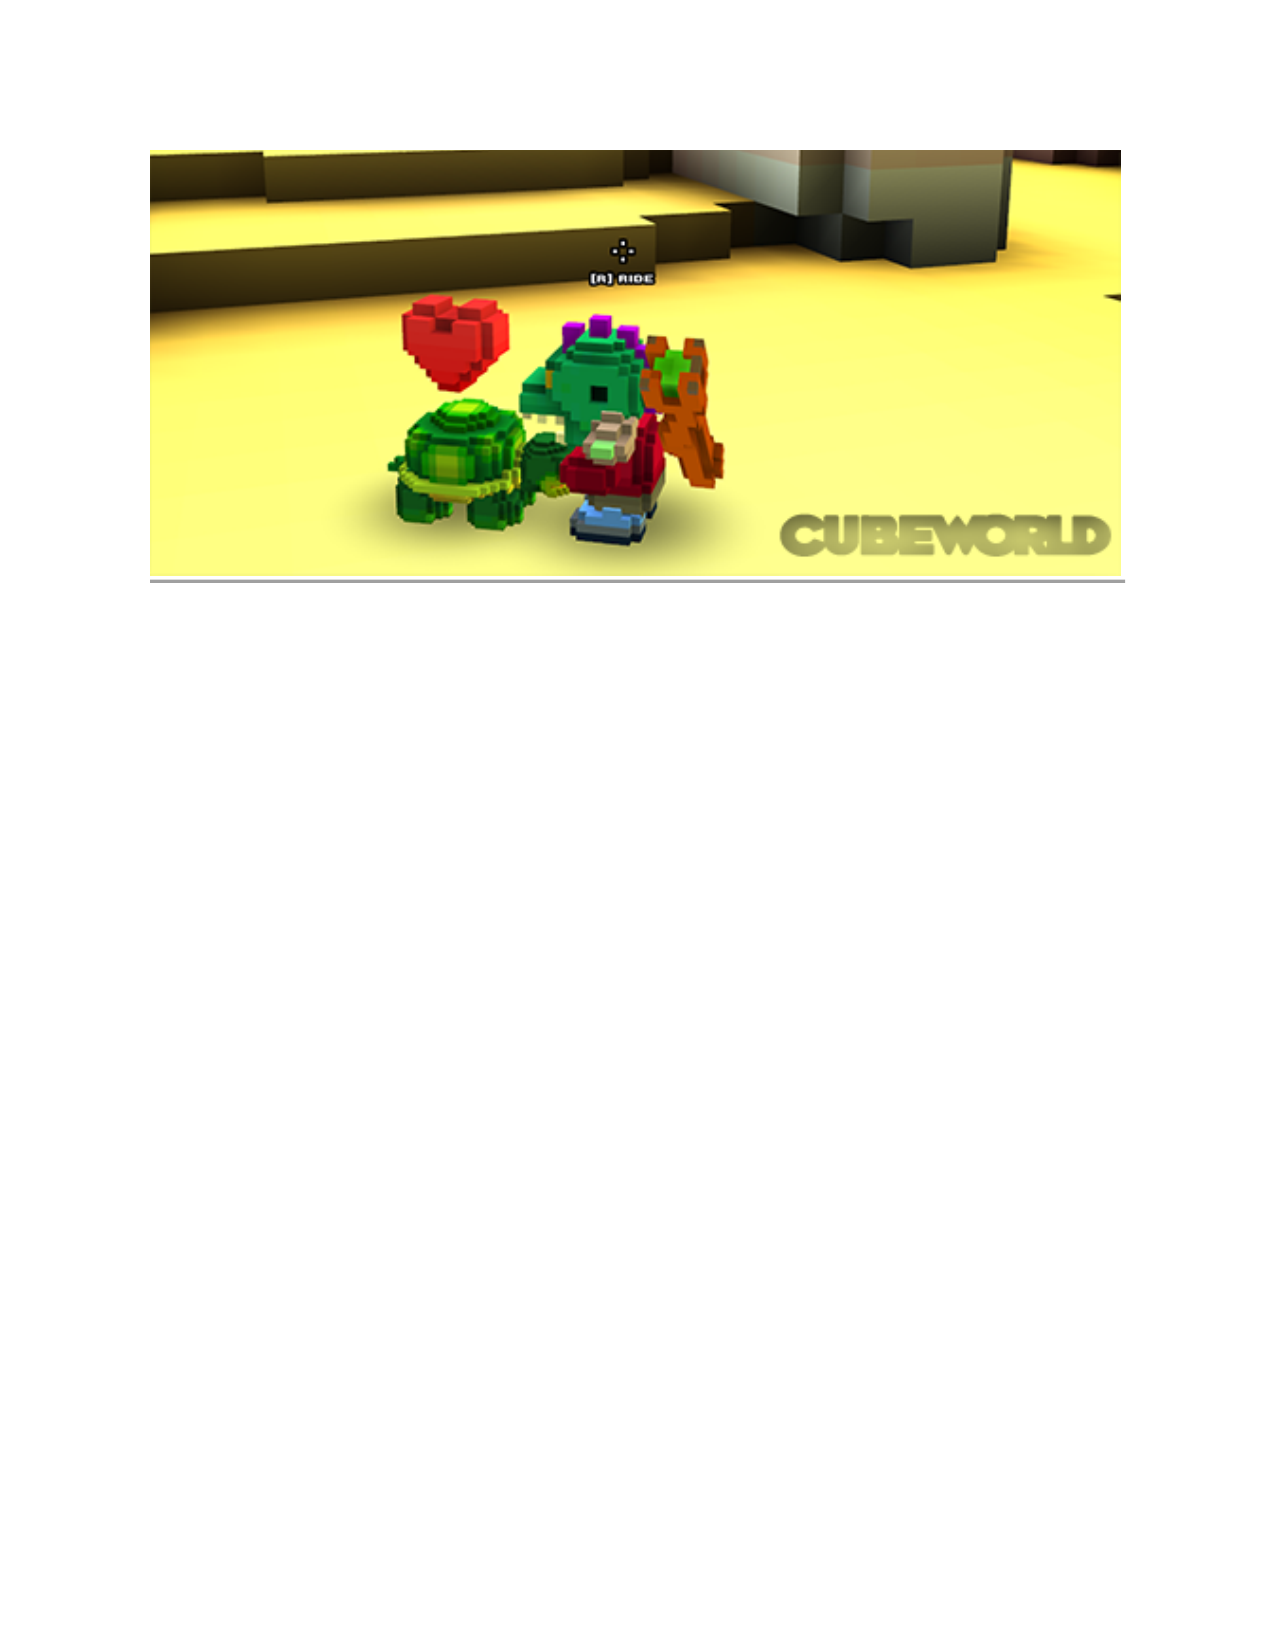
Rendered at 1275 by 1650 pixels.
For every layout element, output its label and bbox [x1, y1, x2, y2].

picture [150, 150, 1121, 576]
